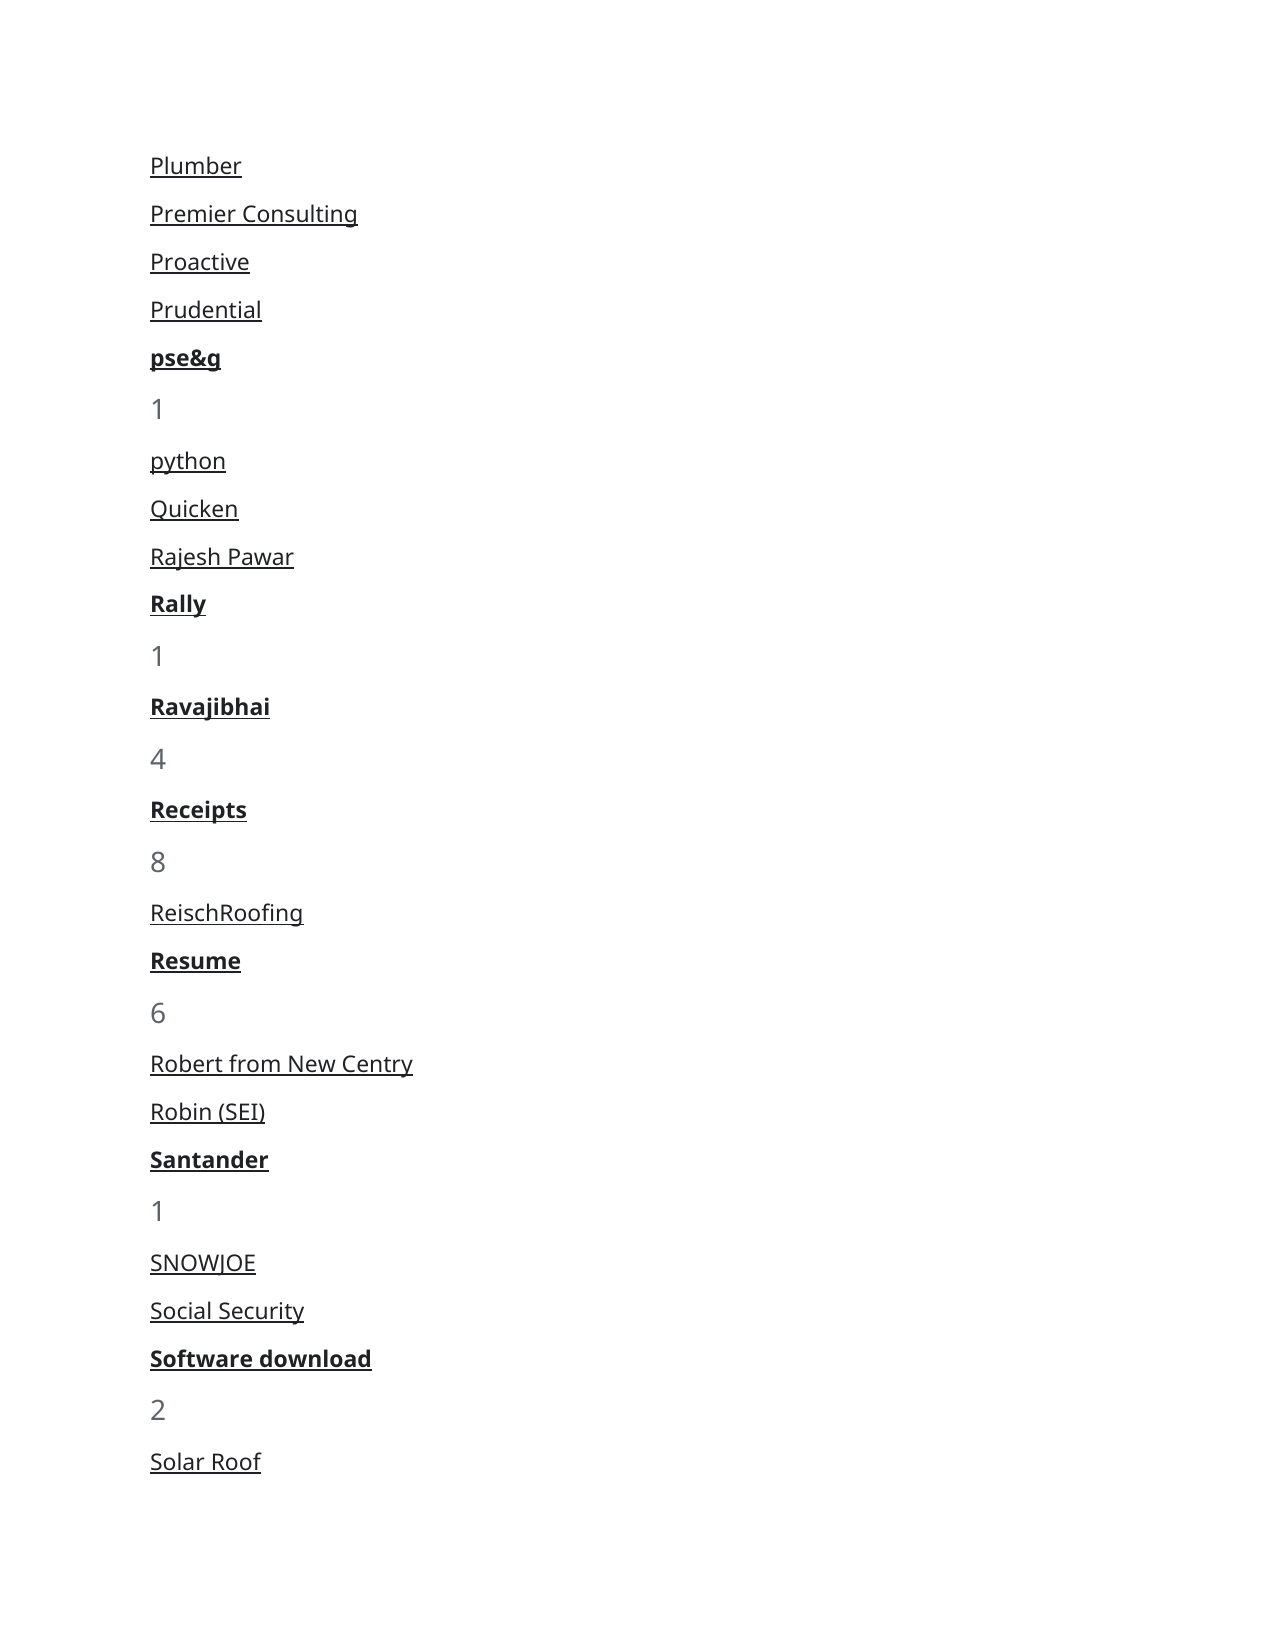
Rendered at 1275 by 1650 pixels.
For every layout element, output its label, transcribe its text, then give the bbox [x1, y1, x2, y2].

text Robin (SEI) [150, 1096, 1125, 1127]
text Proactive [150, 246, 1125, 277]
text pse&g [150, 342, 1125, 373]
text Receipts [150, 794, 1125, 825]
text 4 [150, 739, 1125, 777]
text SNOWJOE [150, 1247, 1125, 1278]
text 1 [150, 1192, 1125, 1230]
text Rajesh Pawar [150, 540, 1125, 572]
text 2 [150, 1390, 1125, 1429]
text Resume [150, 945, 1125, 976]
text ReischRoofing [150, 897, 1125, 928]
text 6 [150, 993, 1125, 1031]
text Social Security [150, 1294, 1125, 1326]
text python [150, 444, 1125, 476]
text Prudential [150, 294, 1125, 325]
text Solar Roof [150, 1445, 1125, 1477]
text Rally [150, 588, 1125, 619]
text 1 [150, 636, 1125, 674]
text Robert from New Centry [150, 1048, 1125, 1079]
text Quicken [150, 492, 1125, 524]
text 8 [150, 842, 1125, 880]
text Plumber [150, 150, 1125, 181]
text Software download [150, 1342, 1125, 1374]
text Ravajibhai [150, 691, 1125, 722]
text 1 [150, 389, 1125, 428]
text Premier Consulting [150, 198, 1125, 229]
text Santander [150, 1144, 1125, 1175]
